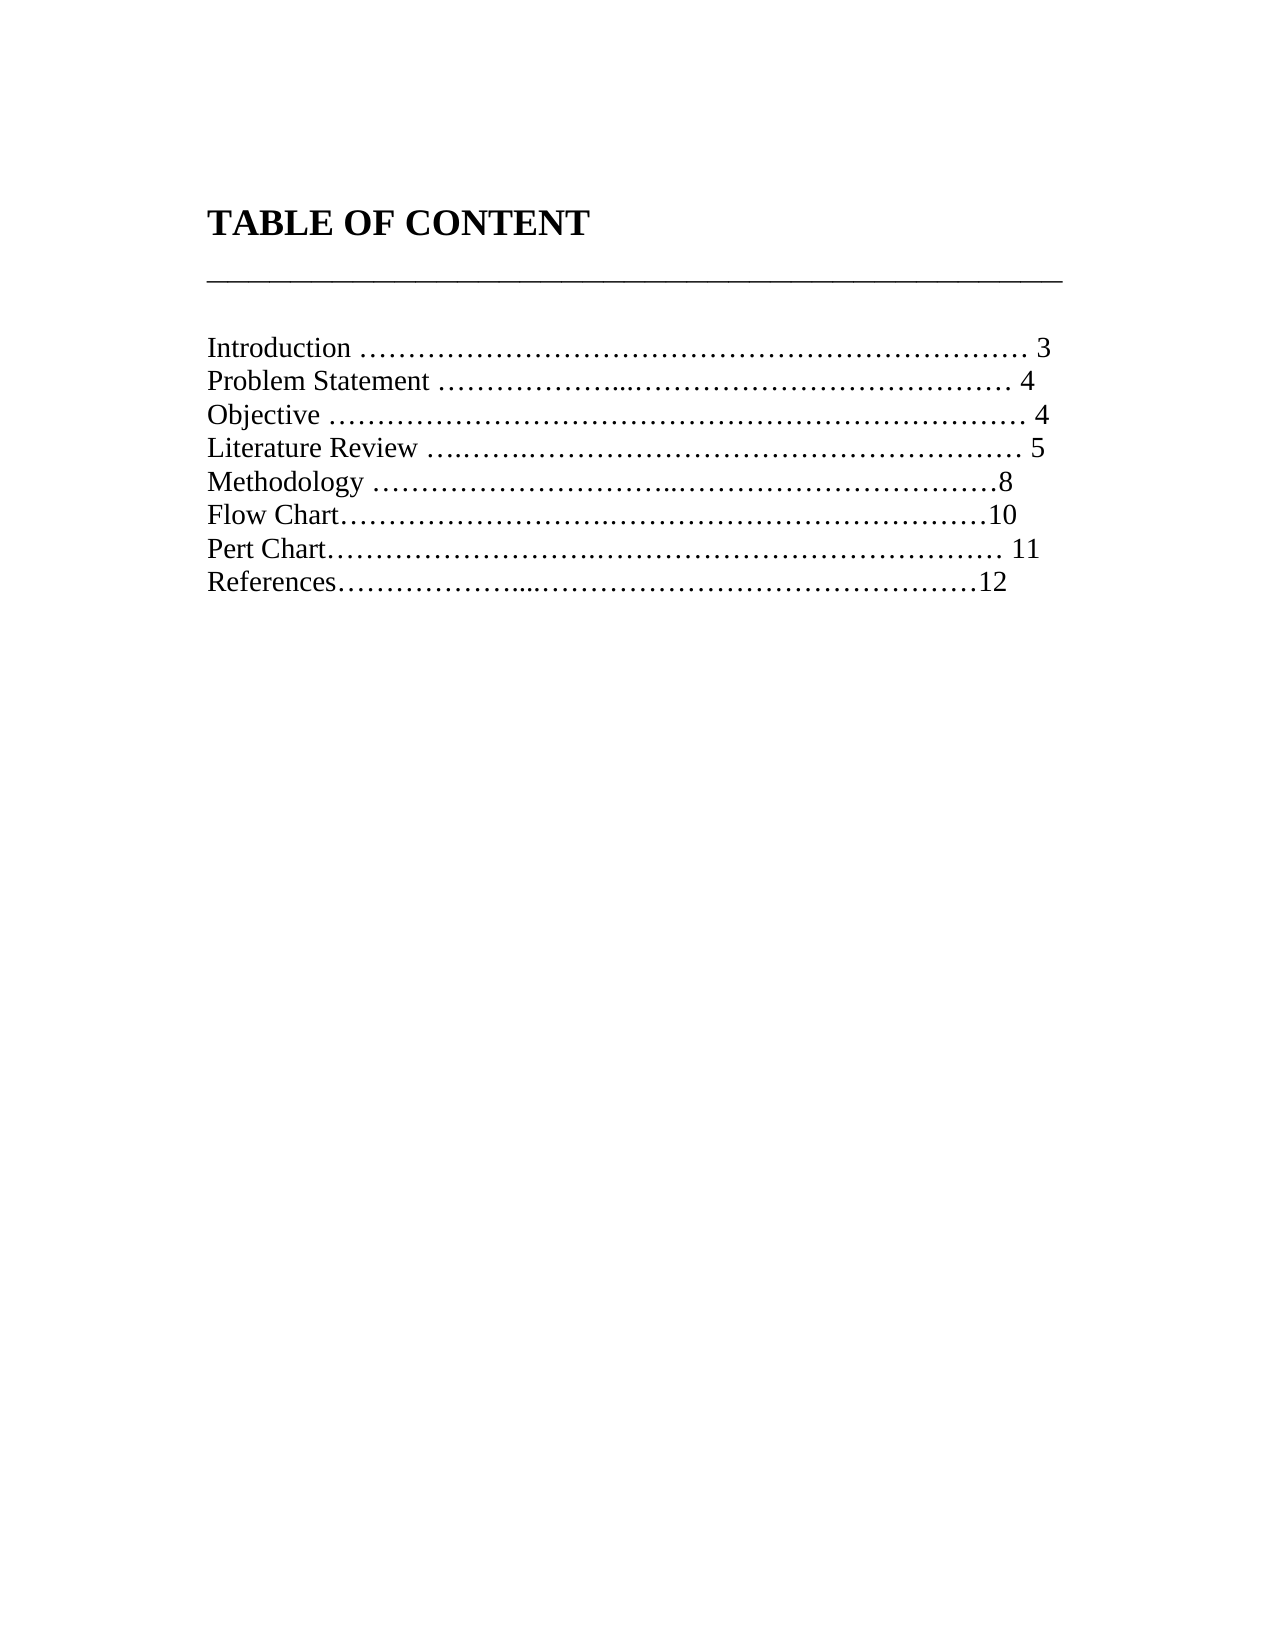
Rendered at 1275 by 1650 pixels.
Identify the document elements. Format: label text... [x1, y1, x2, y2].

text Flow Chart……………………….…………………………………10 [207, 497, 1068, 531]
text Problem Statement ………………...………………………………… 4 [207, 363, 1068, 397]
text Methodology …………………………..……………………………8 [207, 464, 1068, 497]
text TABLE OF CONTENT [207, 200, 1068, 243]
text Introduction …………………………………………………………… 3 [207, 330, 1068, 363]
text References………………....………………………………………12 [207, 564, 1068, 598]
text Pert Chart……………………….…………………………………… 11 [207, 531, 1068, 564]
text Literature Review ….…….…………………………………………… 5 [207, 430, 1068, 464]
text _________________________________________ [207, 243, 1068, 287]
text Objective ……………………………………………………………… 4 [207, 397, 1068, 430]
